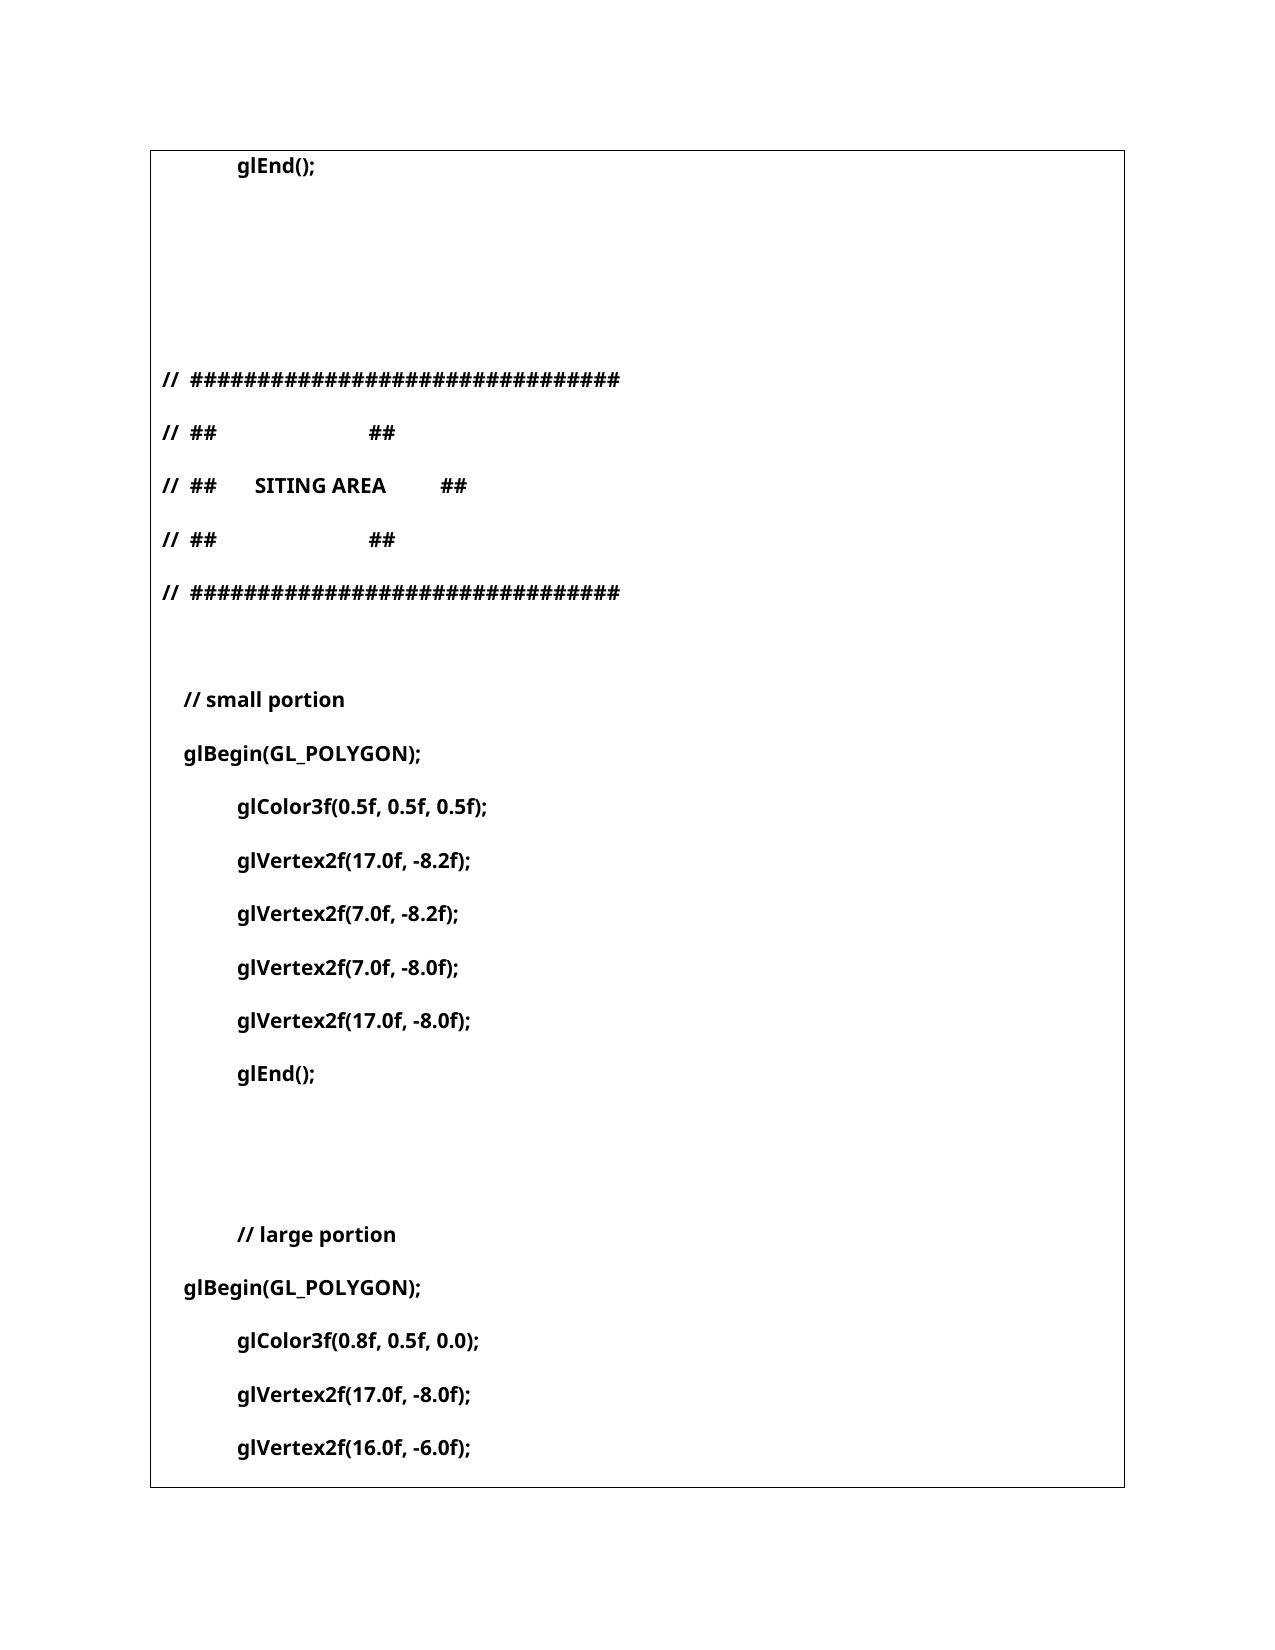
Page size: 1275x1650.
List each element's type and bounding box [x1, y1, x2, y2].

table_cell [151, 151, 1124, 1487]
